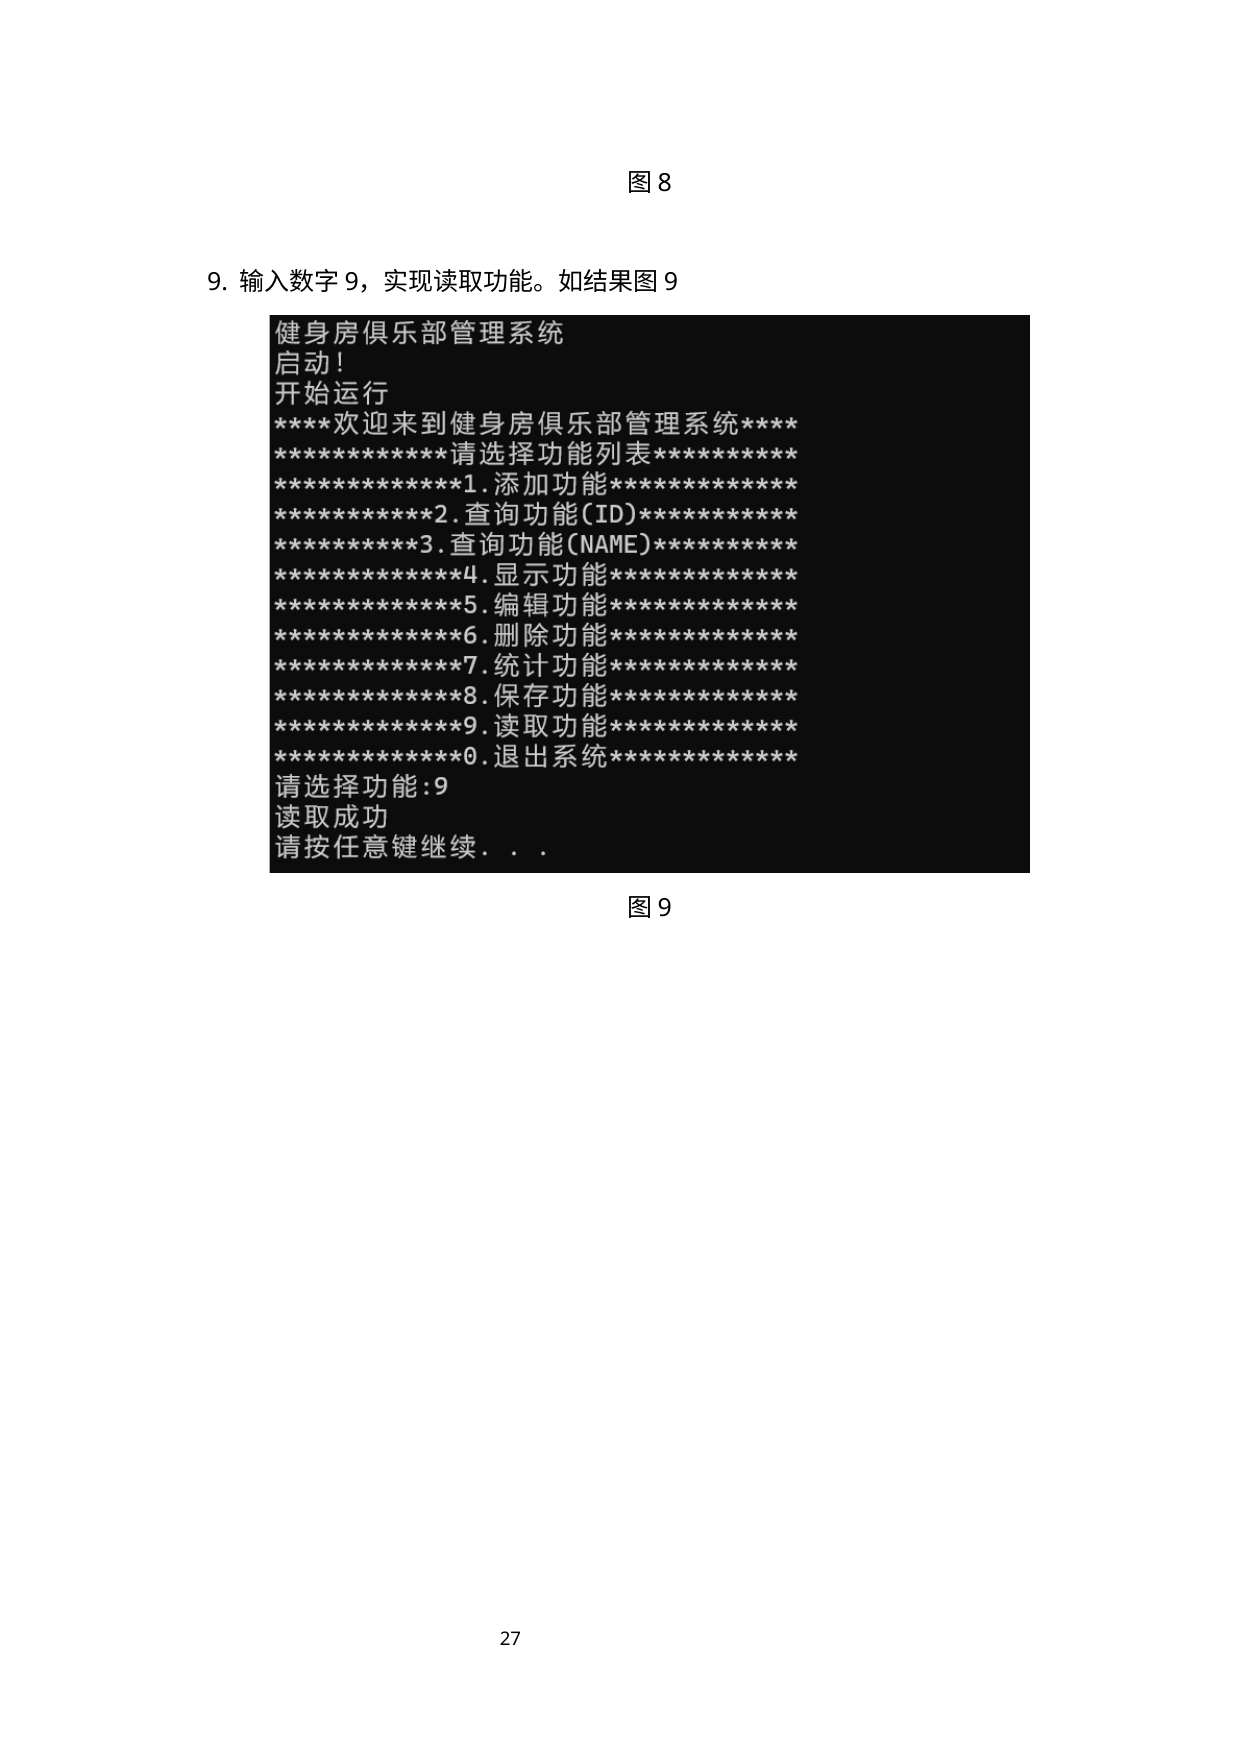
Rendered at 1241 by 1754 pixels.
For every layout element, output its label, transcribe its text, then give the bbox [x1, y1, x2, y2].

list 输入数字9，实现读取功能。如结果图9 [207, 261, 1092, 297]
list 图8 [207, 162, 1092, 198]
picture [269, 315, 1030, 873]
list 图9 [207, 888, 1092, 924]
